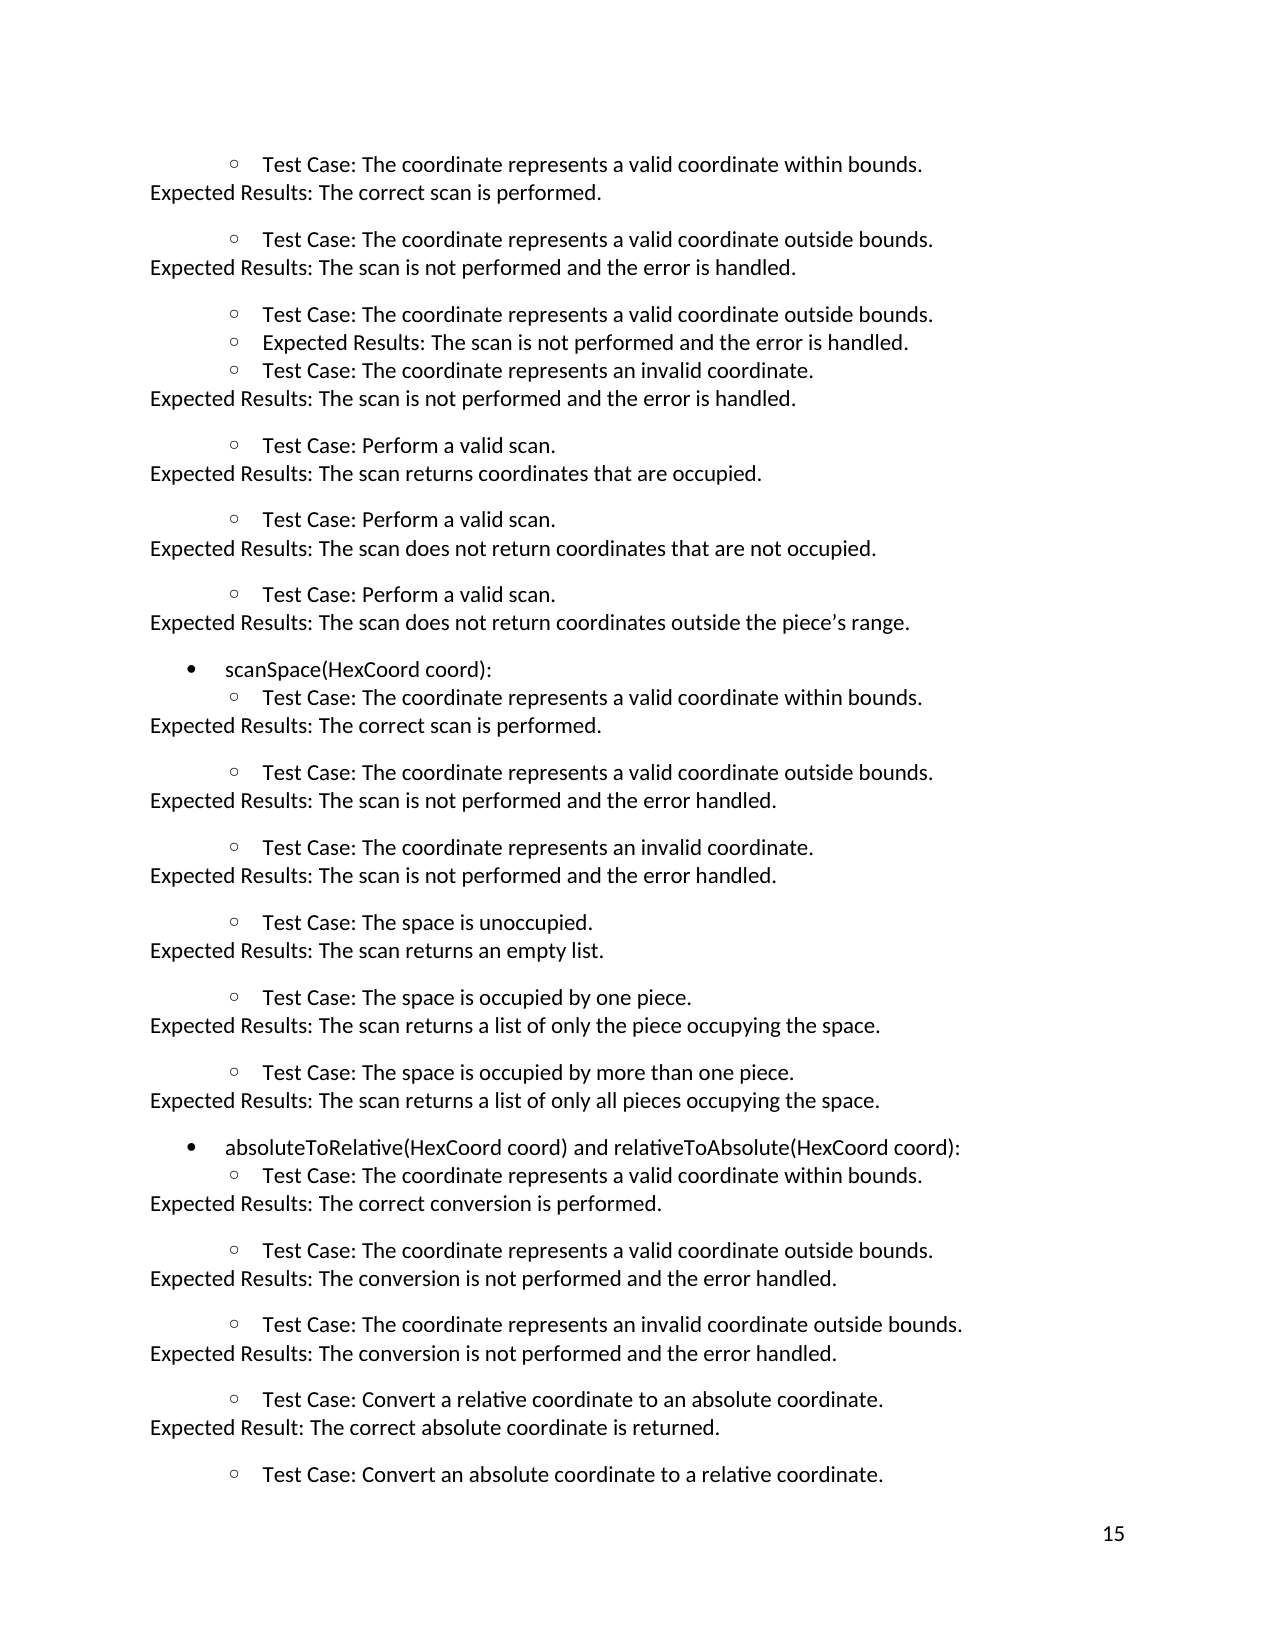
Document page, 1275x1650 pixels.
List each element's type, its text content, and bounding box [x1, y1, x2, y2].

text Expected Results: The scan does not return coordinates that are not occupied. [150, 534, 1125, 562]
text Expected Results: The scan returns an empty list. [150, 936, 1125, 964]
list Test Case: The coordinate represents a valid coordinate outside bounds. [225, 225, 1125, 253]
list Expected Results: The scan is not performed and the error is handled. [225, 328, 1125, 356]
text Expected Results: The scan is not performed and the error is handled. [150, 253, 1125, 281]
text Expected Results: The scan returns coordinates that are occupied. [150, 459, 1125, 487]
list Test Case: The coordinate represents a valid coordinate within bounds. [225, 150, 1125, 178]
text Expected Results: The correct scan is performed. [150, 178, 1125, 206]
text Expected Results: The correct conversion is performed. [150, 1189, 1125, 1217]
text Expected Results: The scan returns a list of only all pieces occupying the space. [150, 1086, 1125, 1114]
list Test Case: The space is occupied by one piece. [225, 983, 1125, 1011]
list Test Case: The coordinate represents a valid coordinate within bounds. [225, 1161, 1125, 1189]
text Expected Results: The scan is not performed and the error handled. [150, 861, 1125, 889]
text Expected Result: The correct absolute coordinate is returned. [150, 1413, 1125, 1442]
text Expected Results: The scan is not performed and the error is handled. [150, 384, 1125, 412]
list Test Case: The coordinate represents an invalid coordinate. [225, 833, 1125, 861]
text Expected Results: The conversion is not performed and the error handled. [150, 1264, 1125, 1292]
list Test Case: Convert an absolute coordinate to a relative coordinate. [225, 1460, 1125, 1488]
list Test Case: The coordinate represents a valid coordinate outside bounds. [225, 1236, 1125, 1264]
list Test Case: The coordinate represents a valid coordinate outside bounds. [225, 758, 1125, 786]
list Test Case: The coordinate represents a valid coordinate outside bounds. [225, 300, 1125, 328]
list Test Case: The coordinate represents an invalid coordinate. [225, 356, 1125, 384]
text Expected Results: The conversion is not performed and the error handled. [150, 1339, 1125, 1367]
text Expected Results: The scan does not return coordinates outside the piece’s range. [150, 608, 1125, 637]
list Test Case: The coordinate represents an invalid coordinate outside bounds. [225, 1311, 1125, 1339]
list Test Case: Perform a valid scan. [225, 431, 1125, 459]
list absoluteToRelative(HexCoord coord) and relativeToAbsolute(HexCoord coord): [187, 1133, 1125, 1161]
text Expected Results: The correct scan is performed. [150, 711, 1125, 739]
list Test Case: The space is unoccupied. [225, 908, 1125, 936]
list Test Case: Perform a valid scan. [225, 581, 1125, 608]
text Expected Results: The scan is not performed and the error handled. [150, 786, 1125, 814]
list Test Case: Convert a relative coordinate to an absolute coordinate. [225, 1386, 1125, 1413]
list Test Case: The coordinate represents a valid coordinate within bounds. [225, 683, 1125, 711]
text Expected Results: The scan returns a list of only the piece occupying the space. [150, 1011, 1125, 1039]
list Test Case: The space is occupied by more than one piece. [225, 1058, 1125, 1086]
list scanSpace(HexCoord coord): [187, 655, 1125, 683]
list Test Case: Perform a valid scan. [225, 506, 1125, 534]
